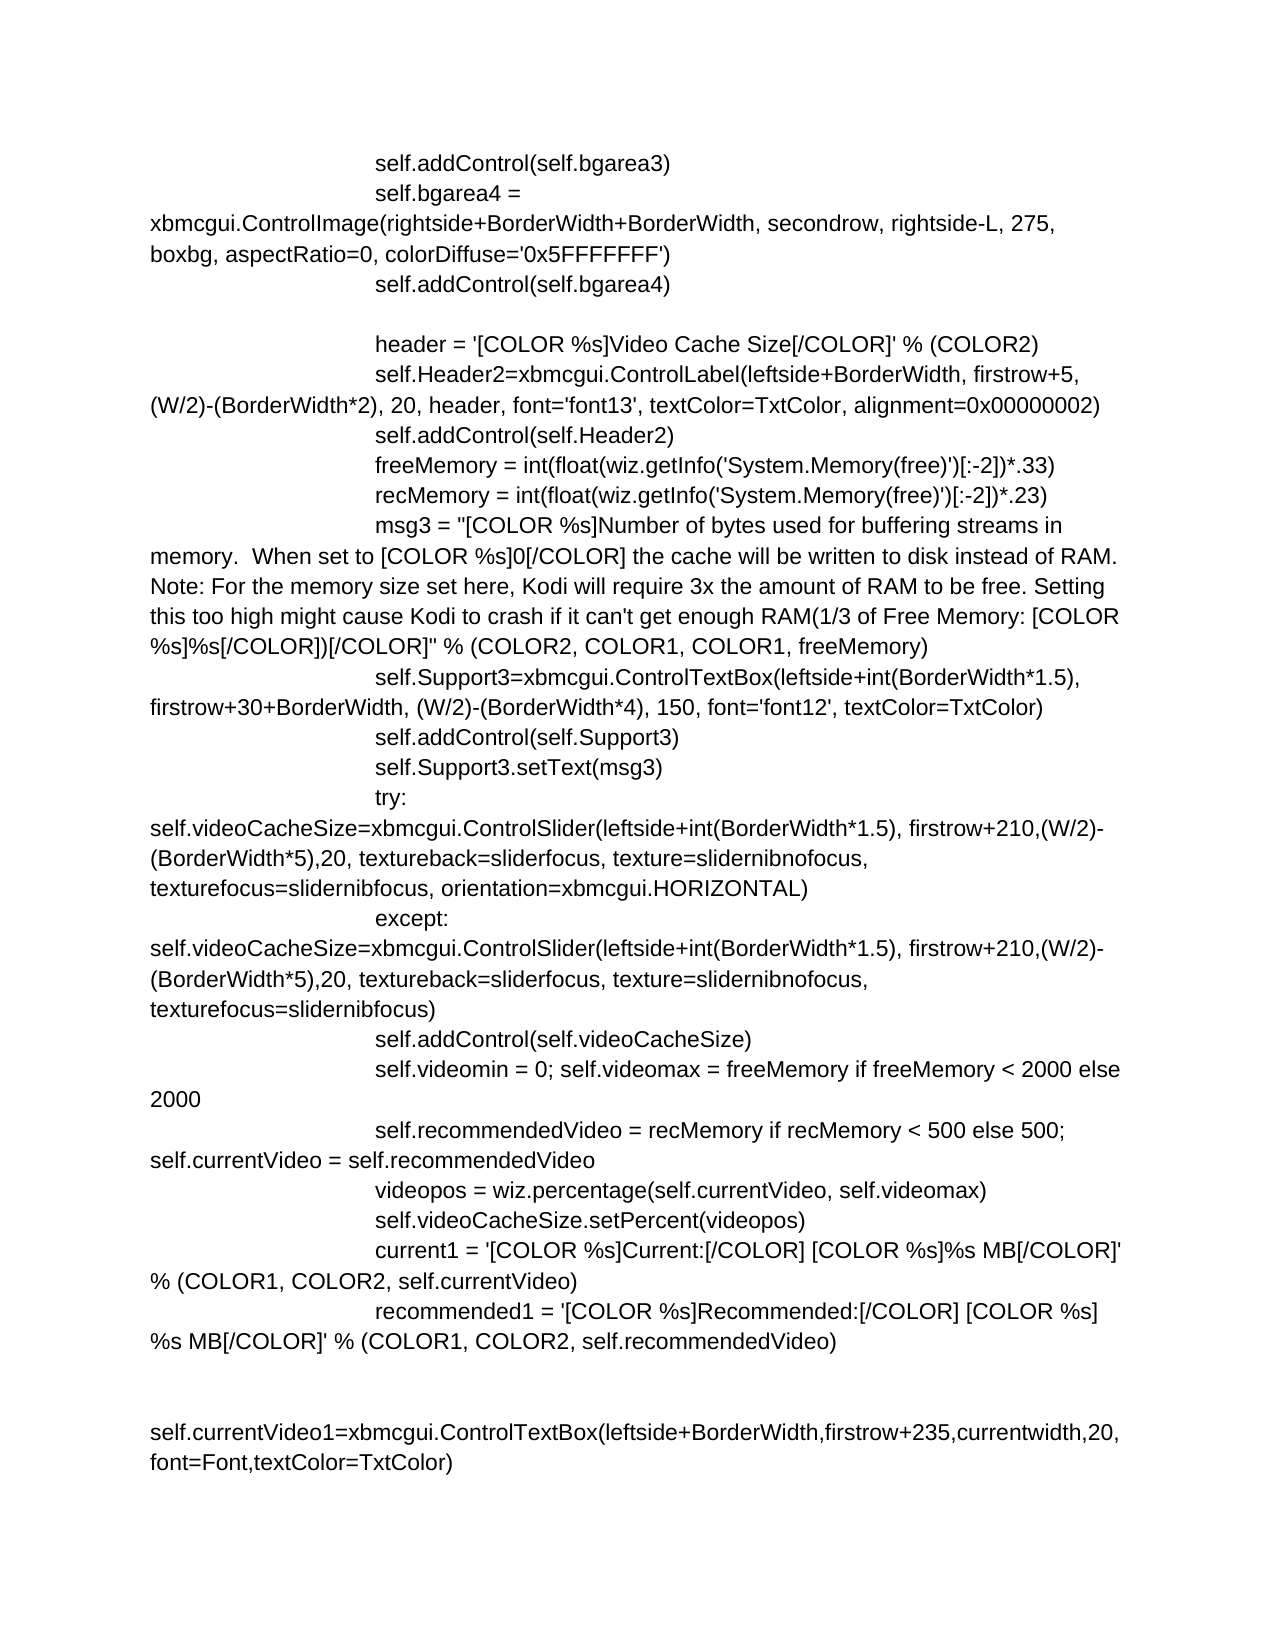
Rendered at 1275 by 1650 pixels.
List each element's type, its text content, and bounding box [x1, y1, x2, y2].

text recommended1 = '[COLOR %s]Recommended:[/COLOR] [COLOR %s]%s MB[/COLOR]' % (COLOR1, COLOR2, self.recommendedVideo) [150, 1298, 1125, 1354]
text try: self.videoCacheSize=xbmcgui.ControlSlider(leftside+int(BorderWidth*1.5), firstrow+210,(W/2)-(BorderWidth*5),20, textureback=sliderfocus, texture=slidernibnofocus, texturefocus=slidernibfocus, orientation=xbmcgui.HORIZONTAL) [150, 784, 1125, 901]
text current1 = '[COLOR %s]Current:[/COLOR] [COLOR %s]%s MB[/COLOR]' % (COLOR1, COLOR2, self.currentVideo) [150, 1237, 1125, 1294]
text self.videomin = 0; self.videomax = freeMemory if freeMemory < 2000 else 2000 [150, 1056, 1125, 1113]
text self.addControl(self.videoCacheSize) [150, 1026, 1125, 1052]
text self.Support3=xbmcgui.ControlTextBox(leftside+int(BorderWidth*1.5), firstrow+30+BorderWidth, (W/2)-(BorderWidth*4), 150, font='font12', textColor=TxtColor) [150, 663, 1125, 720]
text self.Support3.setText(msg3) [150, 754, 1125, 781]
text self.addControl(self.bgarea4) [150, 271, 1125, 297]
text self.addControl(self.Support3) [150, 724, 1125, 750]
text self.Header2=xbmcgui.ControlLabel(leftside+BorderWidth, firstrow+5, (W/2)-(BorderWidth*2), 20, header, font='font13', textColor=TxtColor, alignment=0x00000002) [150, 361, 1125, 418]
text self.videoCacheSize.setPercent(videopos) [150, 1207, 1125, 1234]
text freeMemory = int(float(wiz.getInfo('System.Memory(free)')[:-2])*.33) [150, 452, 1125, 478]
text videopos = wiz.percentage(self.currentVideo, self.videomax) [150, 1177, 1125, 1203]
text self.addControl(self.bgarea3) [150, 150, 1125, 176]
text msg3 = "[COLOR %s]Number of bytes used for buffering streams in memory. When set to [COLOR %s]0[/COLOR] the cache will be written to disk instead of RAM. Note: For the memory size set here, Kodi will require 3x the amount of RAM to be free. Setting this too high might cause Kodi to crash if it can't get enough RAM(1/3 of Free Memory: [COLOR %s]%s[/COLOR])[/COLOR]" % (COLOR2, COLOR1, COLOR1, freeMemory) [150, 512, 1125, 660]
text self.bgarea4 = xbmcgui.ControlImage(rightside+BorderWidth+BorderWidth, secondrow, rightside-L, 275, boxbg, aspectRatio=0, colorDiffuse='0x5FFFFFFF') [150, 180, 1125, 267]
text self.addControl(self.Header2) [150, 422, 1125, 448]
text recMemory = int(float(wiz.getInfo('System.Memory(free)')[:-2])*.23) [150, 482, 1125, 509]
text except: self.videoCacheSize=xbmcgui.ControlSlider(leftside+int(BorderWidth*1.5), firstrow+210,(W/2)-(BorderWidth*5),20, textureback=sliderfocus, texture=slidernibnofocus, texturefocus=slidernibfocus) [150, 905, 1125, 1022]
text self.currentVideo1=xbmcgui.ControlTextBox(leftside+BorderWidth,firstrow+235,currentwidth,20,font=Font,textColor=TxtColor) [150, 1358, 1125, 1475]
text self.recommendedVideo = recMemory if recMemory < 500 else 500; self.currentVideo = self.recommendedVideo [150, 1117, 1125, 1173]
text header = '[COLOR %s]Video Cache Size[/COLOR]' % (COLOR2) [150, 331, 1125, 358]
